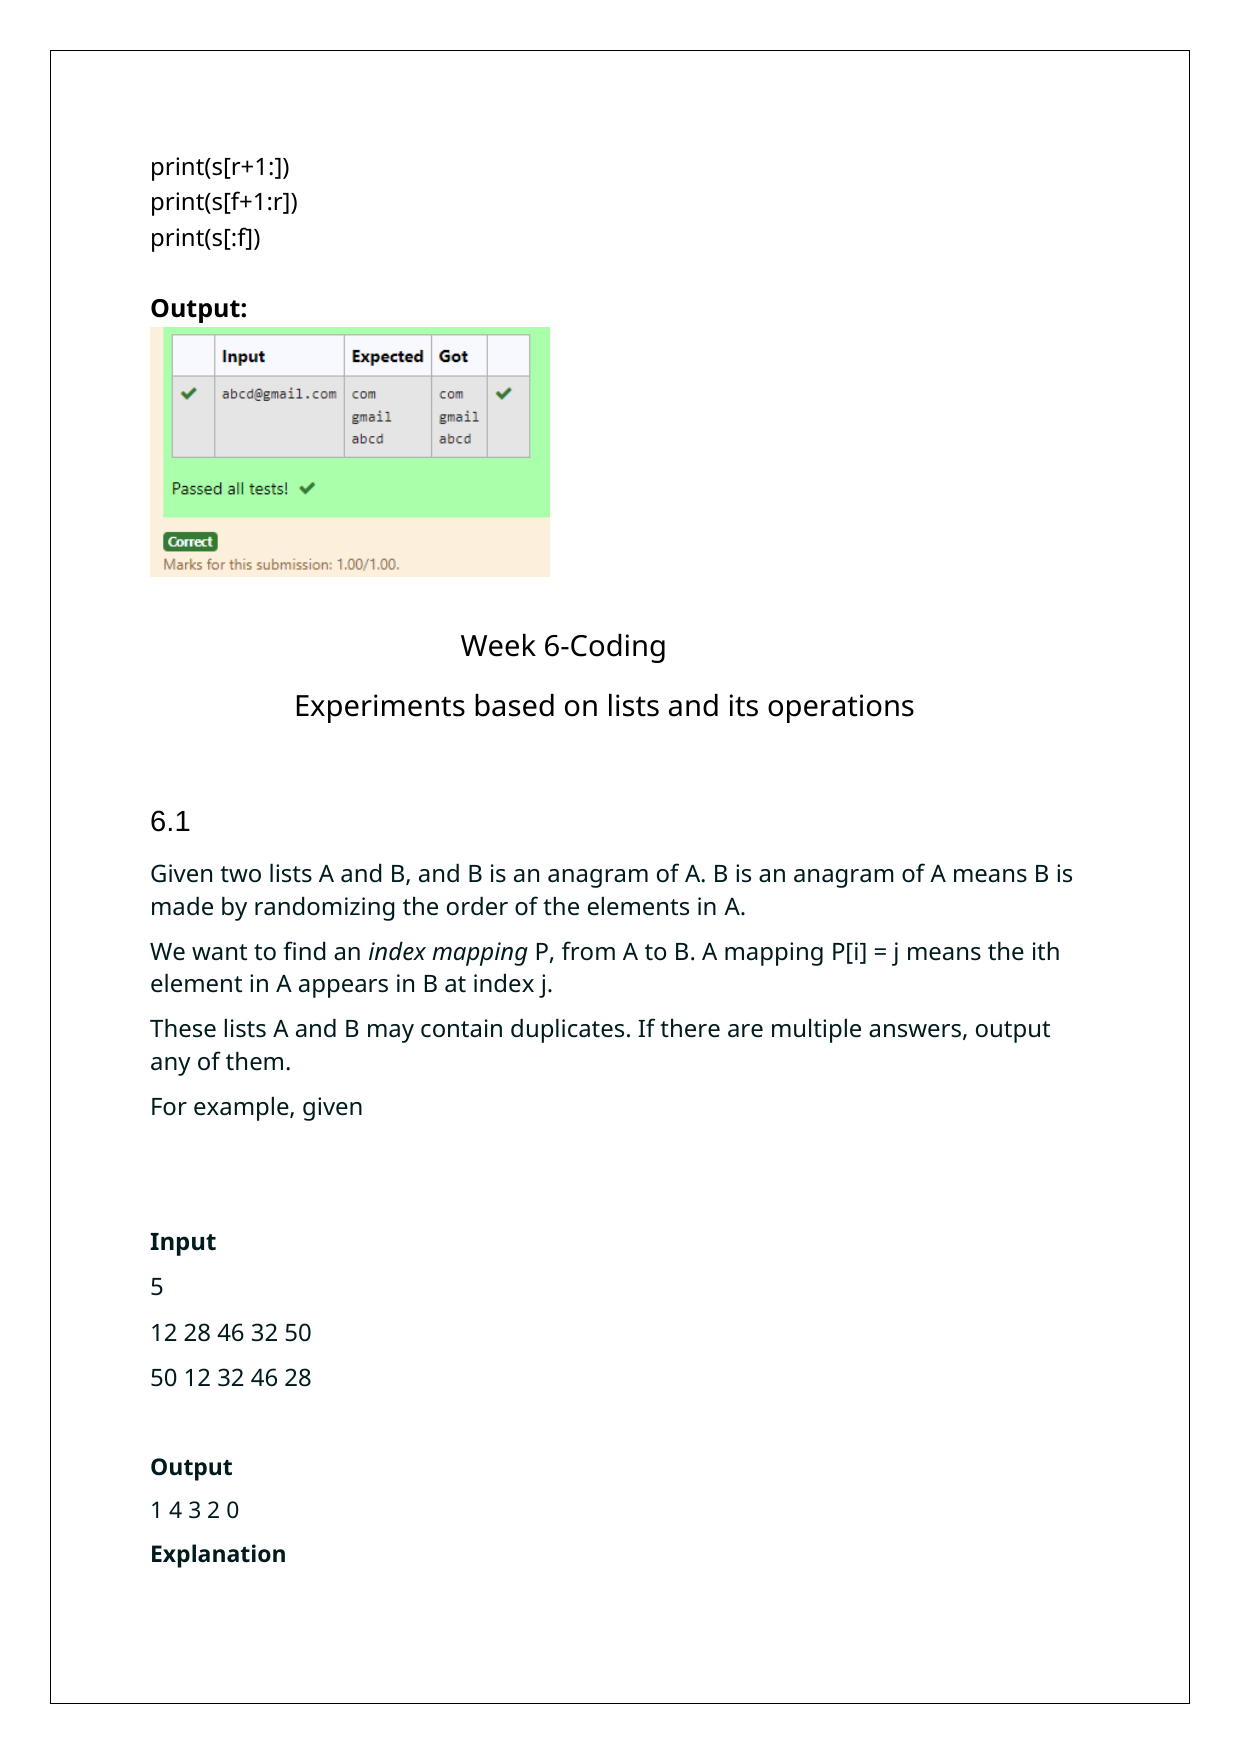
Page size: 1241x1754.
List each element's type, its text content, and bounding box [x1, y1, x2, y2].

text Explanation [150, 1538, 1090, 1569]
text Week 6-Coding [150, 625, 1090, 665]
text Given two lists A and B, and B is an anagram of A. B is an anagram of A means B is made by randomizing the order of the elements in A. [150, 857, 1090, 922]
text These lists A and B may contain duplicates. If there are multiple answers, output any of them. [150, 1012, 1090, 1077]
text Output [150, 1451, 1090, 1482]
picture [150, 327, 550, 577]
text Output: [150, 291, 1090, 325]
text 50 12 32 46 28 [150, 1360, 1090, 1393]
text 1 4 3 2 0 [150, 1494, 1090, 1526]
text For example, given [150, 1090, 1090, 1122]
text Input [150, 1225, 1090, 1258]
text print(s[:f]) [150, 220, 1090, 253]
text print(s[f+1:r]) [150, 185, 1090, 218]
text 5 [150, 1270, 1090, 1303]
text We want to find an index mapping P, from A to B. A mapping P[i] = j means the ith element in A appears in B at index j. [150, 934, 1090, 999]
text 6.1 [150, 804, 1090, 837]
text Experiments based on lists and its operations [150, 685, 1090, 724]
text print(s[r+1:]) [150, 150, 1090, 183]
text 12 28 46 32 50 [150, 1315, 1090, 1348]
